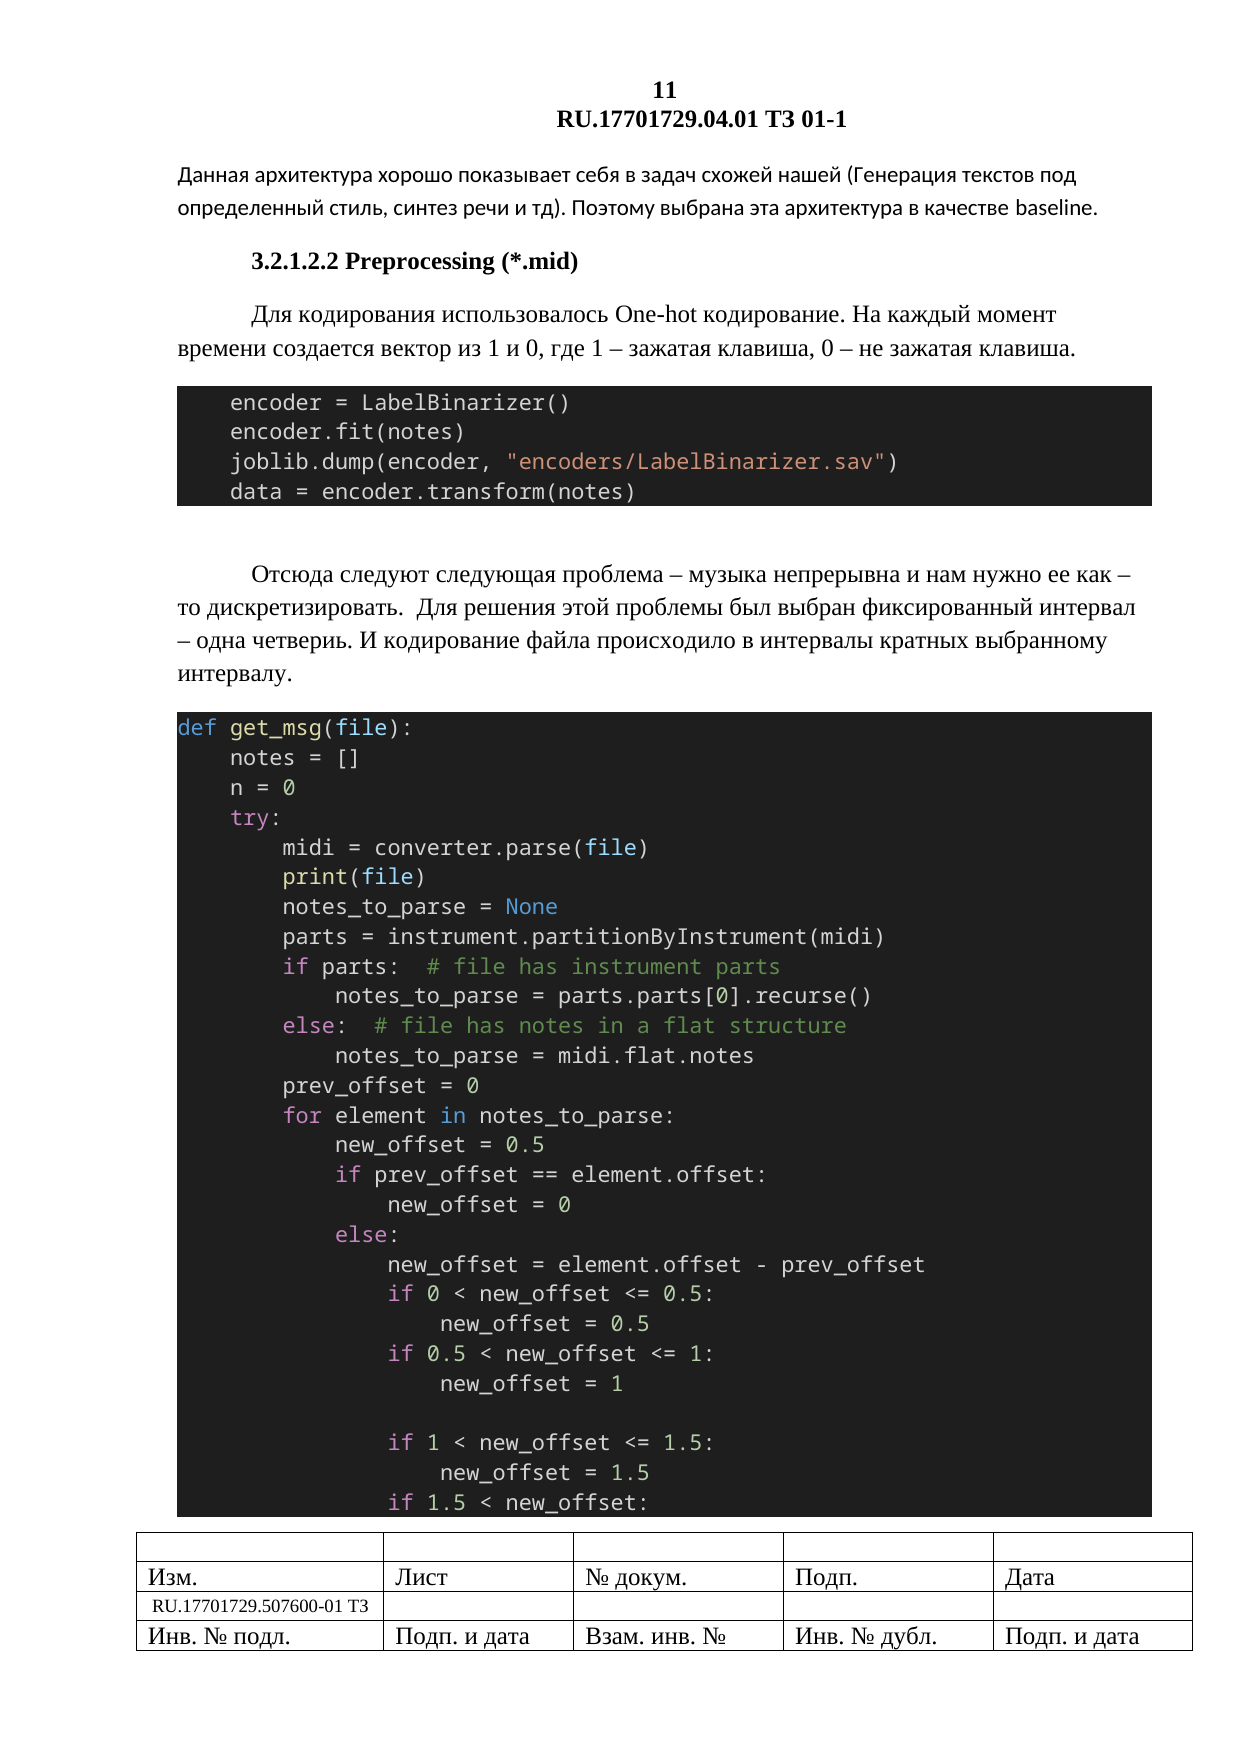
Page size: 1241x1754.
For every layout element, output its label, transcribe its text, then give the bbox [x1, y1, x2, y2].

text new_offset = 0.5 [177, 1308, 1152, 1338]
text Для кодирования использовалось One-hot кодирование. На каждый момент времени создается вектор из 1 и 0, где 1 – зажатая клавиша, 0 – не зажатая клавиша. [177, 299, 1152, 361]
text notes_to_parse = None [177, 891, 1152, 921]
text if prev_offset == element.offset: [177, 1159, 1152, 1189]
text encoder = LabelBinarizer() [177, 386, 1152, 416]
text Отсюда следуют следующая проблема – музыка непрерывна и нам нужно ее как – то дискретизировать. Для решения этой проблемы был выбран фиксированный интервал – одна четвериь. И кодирование файла происходило в интервалы кратных выбранному интервалу. [177, 559, 1152, 687]
text Данная архитектура хорошо показывает себя в задач схожей нашей (Генерация текстов под определенный стиль, синтез речи и тд). Поэтому выбрана эта архитектура в качестве baseline. [177, 161, 1152, 221]
text notes_to_parse = parts.parts[0].recurse() [177, 981, 1152, 1010]
text if 1.5 < new_offset: [177, 1487, 1152, 1517]
text new_offset = 0 [177, 1189, 1152, 1219]
text print(file) [177, 861, 1152, 891]
text 3.2.1.2.2 Preprocessing (*.mid) [177, 246, 1152, 274]
text if 0 < new_offset <= 0.5: [177, 1278, 1152, 1308]
text midi = converter.parse(file) [177, 832, 1152, 861]
text encoder.fit(notes) [177, 416, 1152, 446]
text for element in notes_to_parse: [177, 1100, 1152, 1129]
text new_offset = 0.5 [177, 1129, 1152, 1159]
text def get_msg(file): [177, 712, 1152, 742]
text new_offset = 1 [177, 1368, 1152, 1398]
text joblib.dump(encoder, "encoders/LabelBinarizer.sav") [177, 446, 1152, 476]
text notes_to_parse = midi.flat.notes [177, 1040, 1152, 1070]
text if 1 < new_offset <= 1.5: [177, 1427, 1152, 1457]
text else: [177, 1219, 1152, 1249]
text new_offset = element.offset - prev_offset [177, 1249, 1152, 1278]
text n = 0 [177, 772, 1152, 802]
text try: [177, 802, 1152, 832]
text else: # file has notes in a flat structure [177, 1010, 1152, 1040]
text data = encoder.transform(notes) [177, 476, 1152, 506]
text prev_offset = 0 [177, 1070, 1152, 1100]
text if parts: # file has instrument parts [177, 951, 1152, 981]
text notes = [] [177, 742, 1152, 772]
text parts = instrument.partitionByInstrument(midi) [177, 921, 1152, 951]
text if 0.5 < new_offset <= 1: [177, 1338, 1152, 1368]
text new_offset = 1.5 [177, 1457, 1152, 1487]
